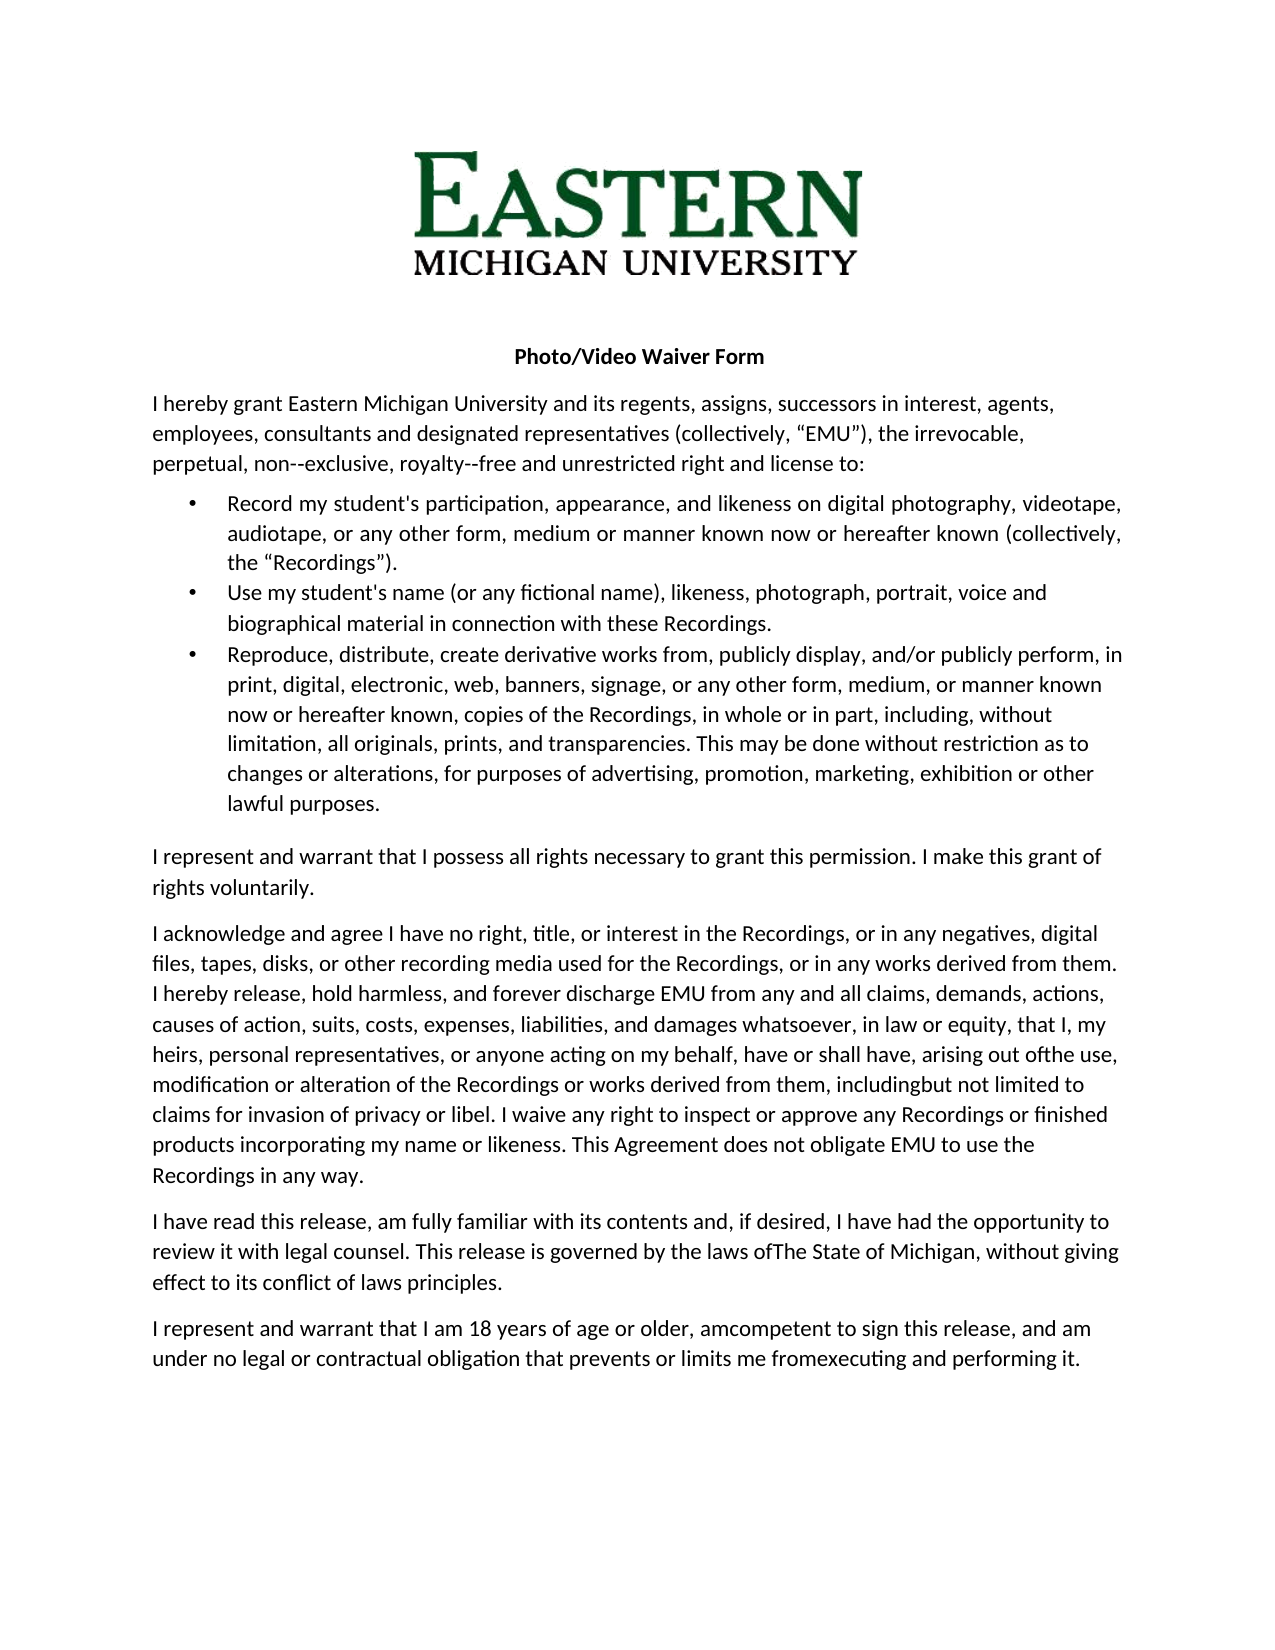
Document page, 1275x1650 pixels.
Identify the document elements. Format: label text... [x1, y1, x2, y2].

text I represent and warrant that I possess all rights necessary to grant this permission. I make this grant of rights voluntarily. [152, 842, 1108, 901]
list Reproduce, distribute, create derivative works from, publicly display, and/or publicly perform, in print, digital, electronic, web, banners, signage, or any other form, medium, or manner known now or hereafter known, copies of the Recordings, in whole or in part, including, without limitation, all originals, prints, and transparencies. This may be done without restriction as to changes or alterations, for purposes of advertising, promotion, marketing, exhibition or other lawful purposes. [188, 640, 1125, 817]
list Record my student's participation, appearance, and likeness on digital photography, videotape, audiotape, or any other form, medium or manner known now or hereafter known (collectively, the “Recordings”). [188, 489, 1123, 576]
picture [414, 151, 863, 275]
text I acknowledge and agree I have no right, title, or interest in the Recordings, or in any negatives, digital files, tapes, disks, or other recording media used for the Recordings, or in any works derived from them. I hereby release, hold harmless, and forever discharge EMU from any and all claims, demands, actions, causes of action, suits, costs, expenses, liabilities, and damages whatsoever, in law or equity, that I, my heirs, personal representatives, or anyone acting on my behalf, have or shall have, arising out ofthe use, modification or alteration of the Recordings or works derived from them, includingbut not limited to claims for invasion of privacy or libel. I waive any right to inspect or approve any Recordings or finished products incorporating my name or likeness. This Agreement does not obligate EMU to use the Recordings in any way. [152, 919, 1125, 1189]
text I represent and warrant that I am 18 years of age or older, amcompetent to sign this release, and am under no legal or contractual obligation that prevents or limits me fromexecuting and performing it. [152, 1314, 1094, 1372]
text Photo/Video Waiver Form [150, 342, 1129, 370]
text I have read this release, am fully familiar with its contents and, if desired, I have had the opportunity to review it with legal counsel. This release is governed by the laws ofThe State of Michigan, without giving effect to its conflict of laws principles. [152, 1207, 1127, 1296]
list Use my student's name (or any fictional name), likeness, photograph, portrait, voice and biographical material in connection with these Recordings. [188, 578, 1052, 637]
text I hereby grant Eastern Michigan University and its regents, assigns, successors in interest, agents, employees, consultants and designated representatives (collectively, “EMU”), the irrevocable, perpetual, non-­‐exclusive, royalty-­‐free and unrestricted right and license to: [152, 389, 1058, 478]
